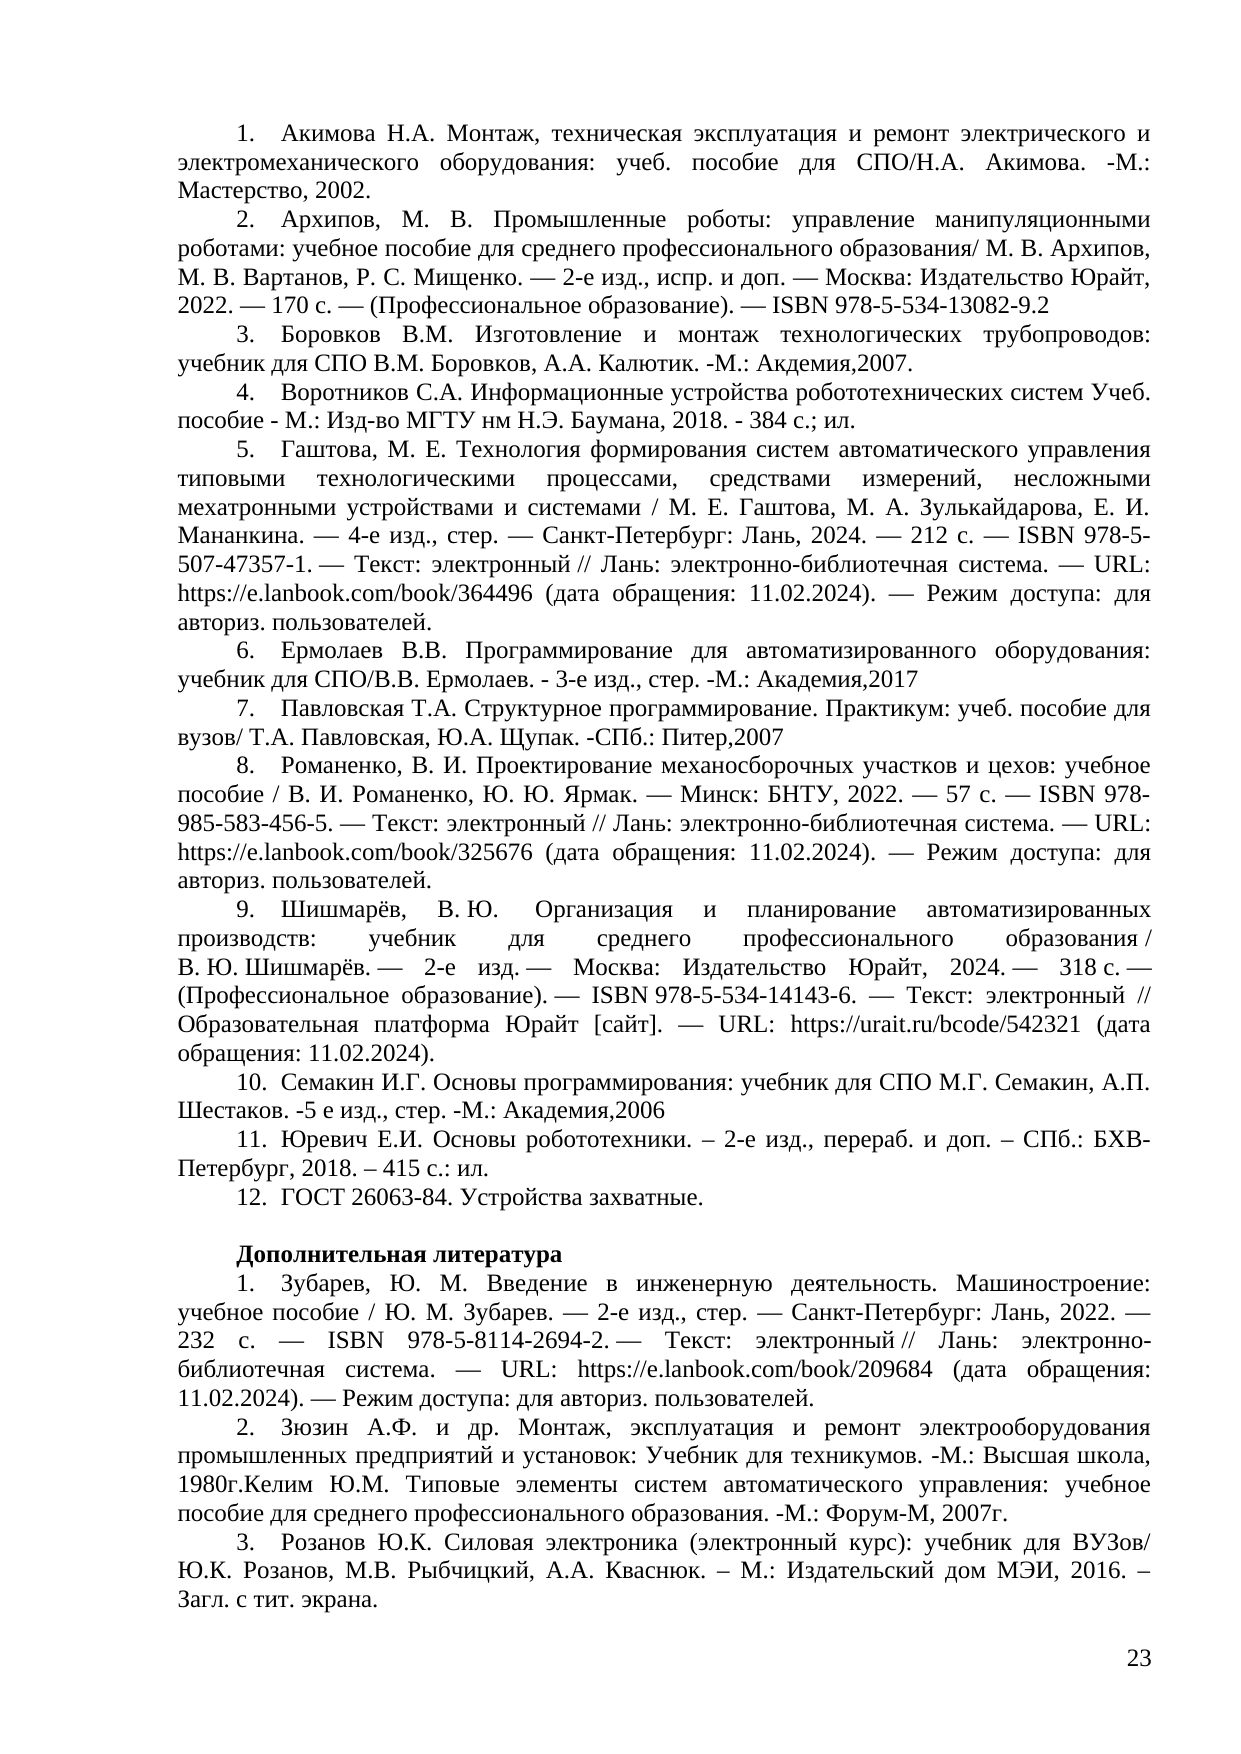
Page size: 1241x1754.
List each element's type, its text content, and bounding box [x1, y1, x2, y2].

text Дополнительная литература [177, 1239, 1152, 1268]
list Архипов, М. В. Промышленные роботы: управление манипуляционными роботами: учебное пособие для среднего профессионального образования/ М. В. Архипов, М. В. Вартанов, Р. С. Мищенко. — 2-е изд., испр. и доп. — Москва: Издательство Юрайт, 2022. — 170 с. — (Профессиональное образование). — ISBN 978-5-534-13082-9.2 [177, 204, 1152, 319]
list Семакин И.Г. Основы программирования: учебник для СПО М.Г. Семакин, А.П. Шестаков. -5 е изд., стер. -М.: Академия,2006 [177, 1067, 1152, 1124]
list Зюзин А.Ф. и др. Монтаж, эксплуатация и ремонт электрооборудования промышленных предприятий и установок: Учебник для техникумов. -М.: Высшая школа, 1980г.Келим Ю.М. Типовые элементы систем автоматического управления: учебное пособие для среднего профессионального образования. -М.: Форум-М, 2007г. [177, 1412, 1152, 1527]
list Павловская Т.А. Структурное программирование. Практикум: учеб. пособие для вузов/ Т.А. Павловская, Ю.А. Щупак. -СПб.: Питер,2007 [177, 693, 1152, 751]
list Розанов Ю.К. Силовая электроника (электронный курс): учебник для ВУЗов/ Ю.К. Розанов, М.В. Рыбчицкий, А.А. Кваснюк. – М.: Издательский дом МЭИ, 2016. – Загл. с тит. экрана. [177, 1527, 1152, 1613]
list Гаштова, М. Е. Технология формирования систем автоматического управления типовыми технологическими процессами, средствами измерений, несложными мехатронными устройствами и системами / М. Е. Гаштова, М. А. Зулькайдарова, Е. И. Мананкина. — 4-е изд., стер. — Санкт-Петербург: Лань, 2024. — 212 с. — ISBN 978-5-507-47357-1. — Текст: электронный // Лань: электронно-библиотечная система. — URL: https://e.lanbook.com/book/364496 (дата обращения: 11.02.2024). — Режим доступа: для авториз. пользователей. [177, 434, 1152, 636]
list ГОСТ 26063-84. Устройства захватные. [177, 1182, 1152, 1211]
list Юревич Е.И. Основы робототехники. – 2-е изд., перераб. и доп. – СПб.: БХВ-Петербург, 2018. – 415 с.: ил. [177, 1124, 1152, 1182]
list Зубарев, Ю. М. Введение в инженерную деятельность. Машиностроение: учебное пособие / Ю. М. Зубарев. — 2-е изд., стер. — Санкт-Петербург: Лань, 2022. — 232 с. — ISBN 978-5-8114-2694-2. — Текст: электронный // Лань: электронно-библиотечная система. — URL: https://e.lanbook.com/book/209684 (дата обращения: 11.02.2024). — Режим доступа: для авториз. пользователей. [177, 1268, 1152, 1412]
list Воротников С.А. Информационные устройства робототехнических систем Учеб. пособие - М.: Изд-во МГТУ нм Н.Э. Баумана, 2018. - 384 с.; ил. [177, 377, 1152, 434]
list Шишмарёв, В. Ю. Организация и планирование автоматизированных производств: учебник для среднего профессионального образования / В. Ю. Шишмарёв. — 2-е изд. — Москва: Издательство Юрайт, 2024. — 318 с. — (Профессиональное образование). — ISBN 978-5-534-14143-6. — Текст: электронный // Образовательная платформа Юрайт [сайт]. — URL: https://urait.ru/bcode/542321 (дата обращения: 11.02.2024). [177, 894, 1152, 1067]
list Ермолаев В.В. Программирование для автоматизированного оборудования: учебник для СПО/В.В. Ермолаев. - 3-е изд., стер. -М.: Академия,2017 [177, 636, 1152, 693]
list Акимова Н.А. Монтаж, техническая эксплуатация и ремонт электрического и электромеханического оборудования: учеб. пособие для СПО/Н.А. Акимова. -М.: Мастерство, 2002. [177, 118, 1152, 204]
list Романенко, В. И. Проектирование механосборочных участков и цехов: учебное пособие / В. И. Романенко, Ю. Ю. Ярмак. — Минск: БНТУ, 2022. — 57 с. — ISBN 978-985-583-456-5. — Текст: электронный // Лань: электронно-библиотечная система. — URL: https://e.lanbook.com/book/325676 (дата обращения: 11.02.2024). — Режим доступа: для авториз. пользователей. [177, 751, 1152, 894]
list Боровков В.М. Изготовление и монтаж технологических трубопроводов: учебник для СПО В.М. Боровков, А.А. Калютик. -М.: Акдемия,2007. [177, 319, 1152, 377]
